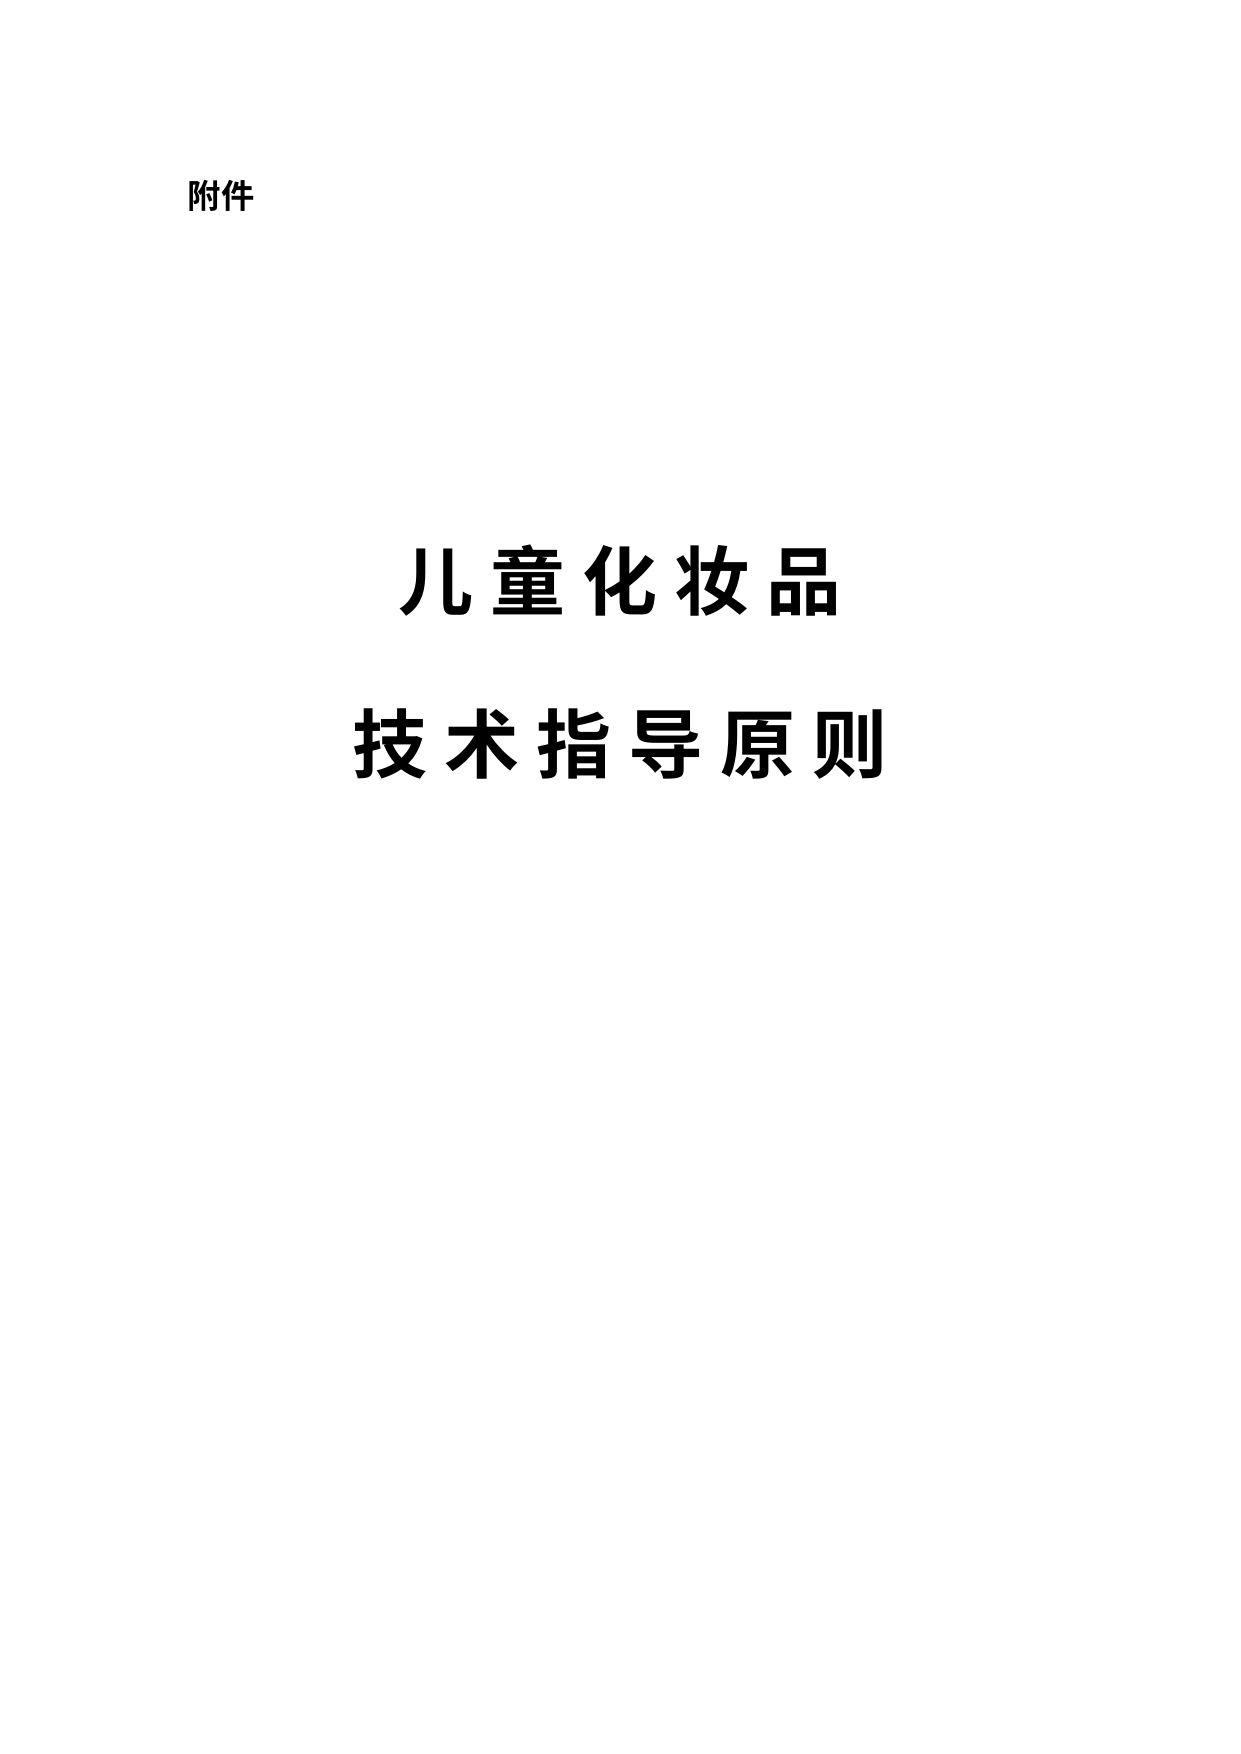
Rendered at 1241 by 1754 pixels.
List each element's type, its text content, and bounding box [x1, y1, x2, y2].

text 附件 [187, 162, 1053, 220]
text 技 术 指 导 原 则 [187, 685, 1053, 794]
text 儿 童 化 妆 品 [187, 522, 1053, 631]
